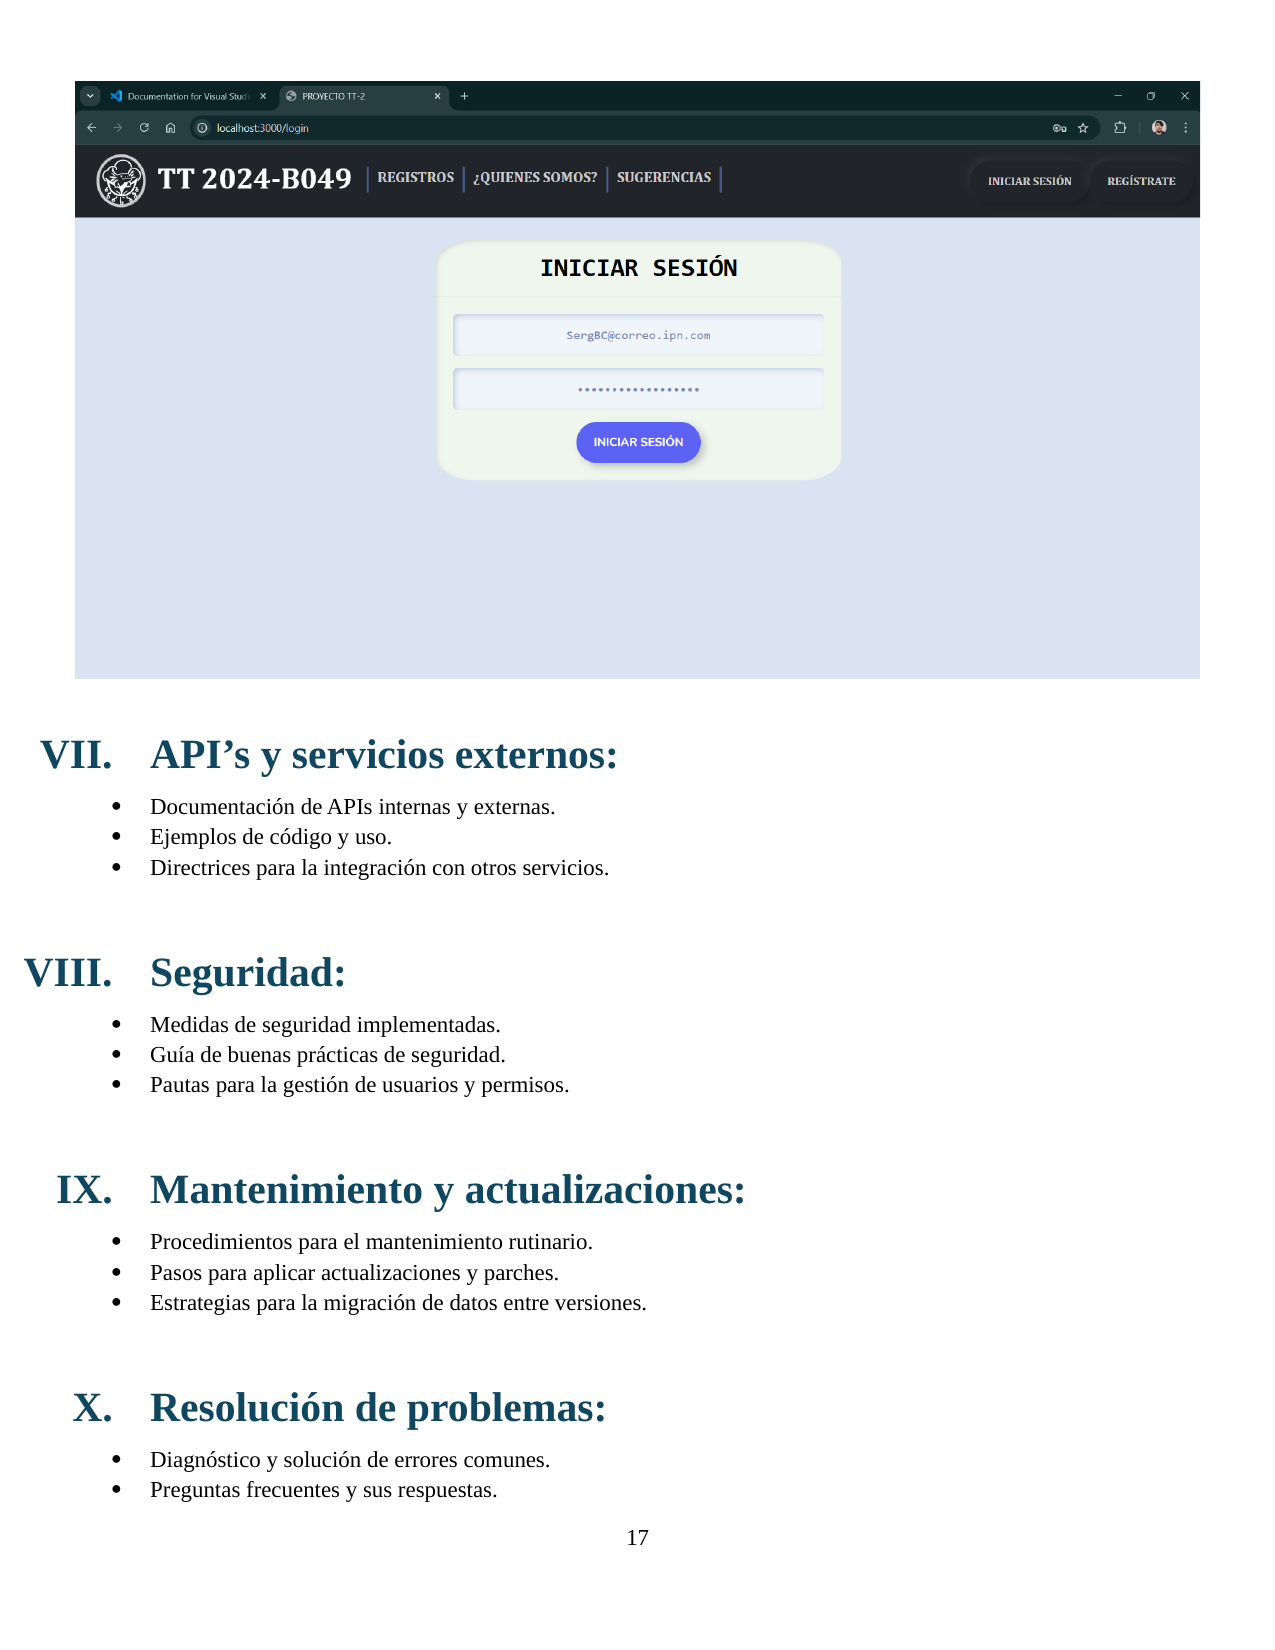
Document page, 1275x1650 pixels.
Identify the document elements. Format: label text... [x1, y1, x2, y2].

list Pautas para la gestión de usuarios y permisos. [112, 1071, 1200, 1098]
subtitle Resolución de problemas: [112, 1383, 1200, 1431]
subtitle Seguridad: [112, 947, 1200, 995]
list Ejemplos de código y uso. [112, 823, 1200, 850]
picture [75, 81, 1200, 679]
list Documentación de APIs internas y externas. [112, 793, 1200, 819]
list Pasos para aplicar actualizaciones y parches. [112, 1259, 1200, 1285]
list Preguntas frecuentes y sus respuestas. [112, 1476, 1200, 1503]
list Directrices para la integración con otros servicios. [112, 854, 1200, 880]
list Guía de buenas prácticas de seguridad. [112, 1041, 1200, 1067]
list Medidas de seguridad implementadas. [112, 1011, 1200, 1037]
list Diagnóstico y solución de errores comunes. [112, 1446, 1200, 1472]
subtitle Mantenimiento y actualizaciones: [112, 1165, 1200, 1213]
list Procedimientos para el mantenimiento rutinario. [112, 1228, 1200, 1255]
subtitle API’s y servicios externos: [112, 730, 1200, 778]
list Estrategias para la migración de datos entre versiones. [112, 1289, 1200, 1315]
